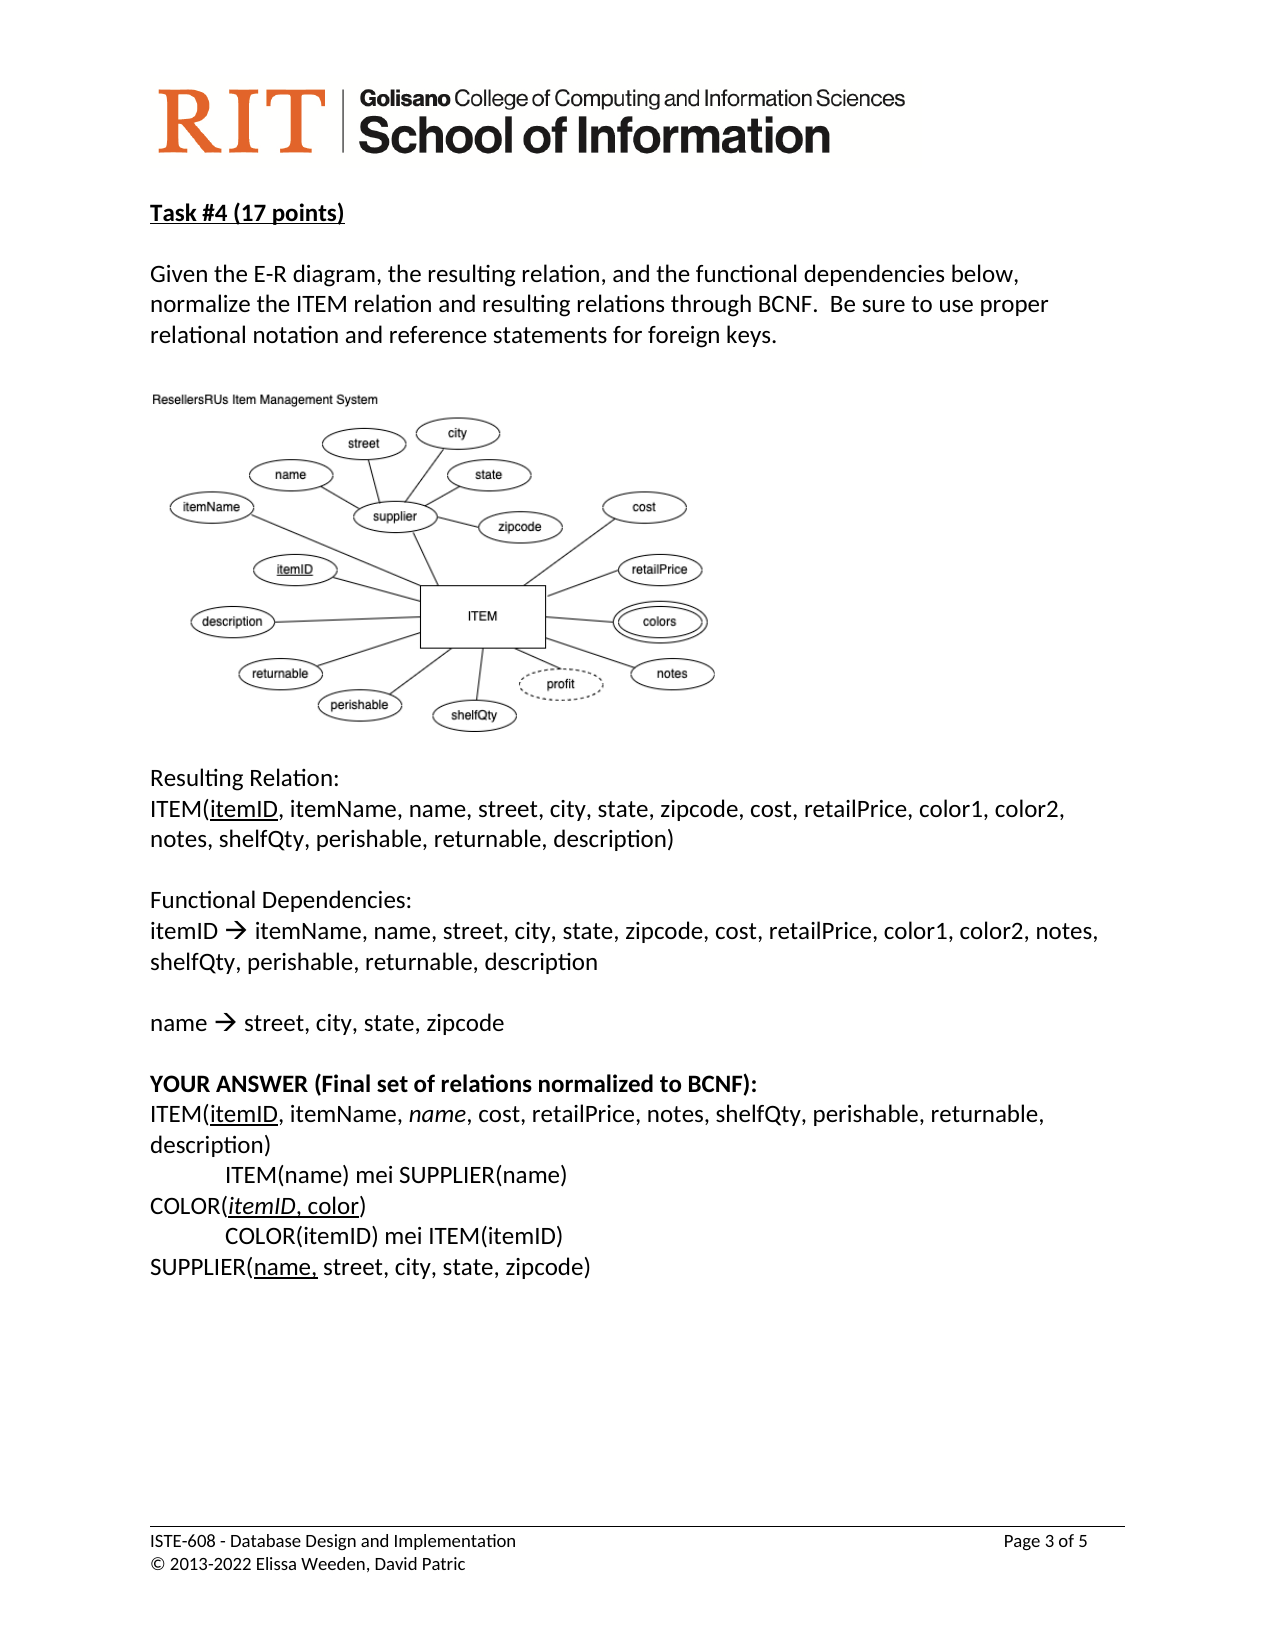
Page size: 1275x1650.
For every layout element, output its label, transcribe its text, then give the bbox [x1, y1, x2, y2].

text YOUR ANSWER (Final set of relations normalized to BCNF): [150, 1068, 1125, 1098]
picture [150, 380, 715, 732]
text Given the E-R diagram, the resulting relation, and the functional dependencies below, normalize the ITEM relation and resulting relations through BCNF. Be sure to use proper relational notation and reference statements for foreign keys. [150, 258, 1125, 349]
text Functional Dependencies: [150, 884, 1125, 915]
text SUPPLIER(name, street, city, state, zipcode) [150, 1251, 1125, 1281]
text COLOR(itemID, color) [150, 1190, 1125, 1220]
picture [150, 75, 923, 168]
text ITEM(itemID, itemName, name, street, city, state, zipcode, cost, retailPrice, color1, color2, notes, shelfQty, perishable, returnable, description) [150, 793, 1125, 854]
text ITEM(itemID, itemName, name, cost, retailPrice, notes, shelfQty, perishable, returnable, description) [150, 1098, 1125, 1159]
text Resulting Relation: [150, 762, 1125, 793]
text Task #4 (17 points) [150, 197, 1125, 227]
text COLOR(itemID) mei ITEM(itemID) [150, 1220, 1125, 1251]
text ITEM(name) mei SUPPLIER(name) [150, 1159, 1125, 1190]
text itemID itemName, name, street, city, state, zipcode, cost, retailPrice, color1, color2, notes, shelfQty, perishable, returnable, description [150, 915, 1125, 976]
text name street, city, state, zipcode [150, 1007, 1125, 1037]
